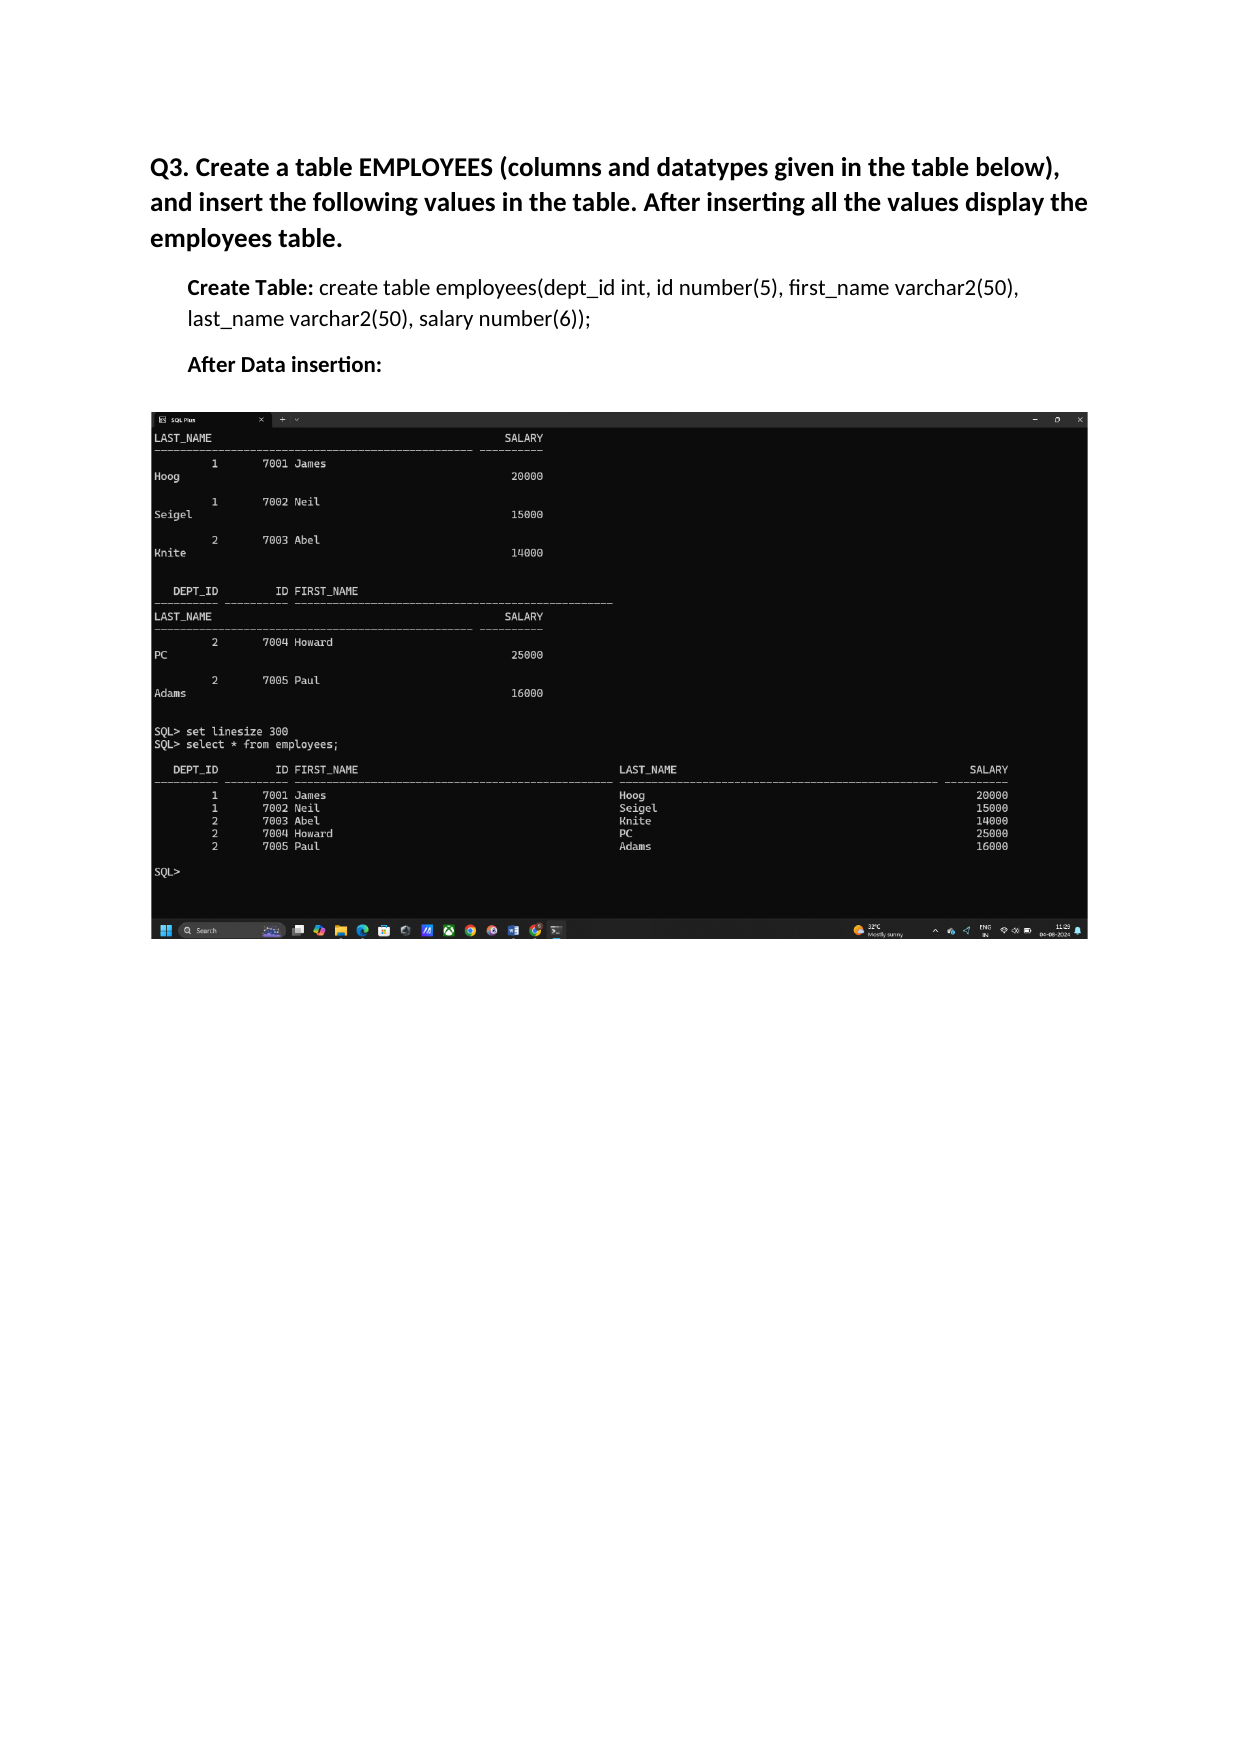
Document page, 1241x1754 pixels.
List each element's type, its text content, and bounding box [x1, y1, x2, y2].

text Q3. Create a table EMPLOYEES (columns and datatypes given in the table below), and insert the following values in the table. After inserting all the values display the employees table. [150, 150, 1090, 254]
text After Data insertion: [187, 351, 1090, 379]
text Create Table: create table employees(dept_id int, id number(5), first_name varchar2(50), last_name varchar2(50), salary number(6)); [187, 273, 1090, 332]
picture [150, 412, 1087, 938]
